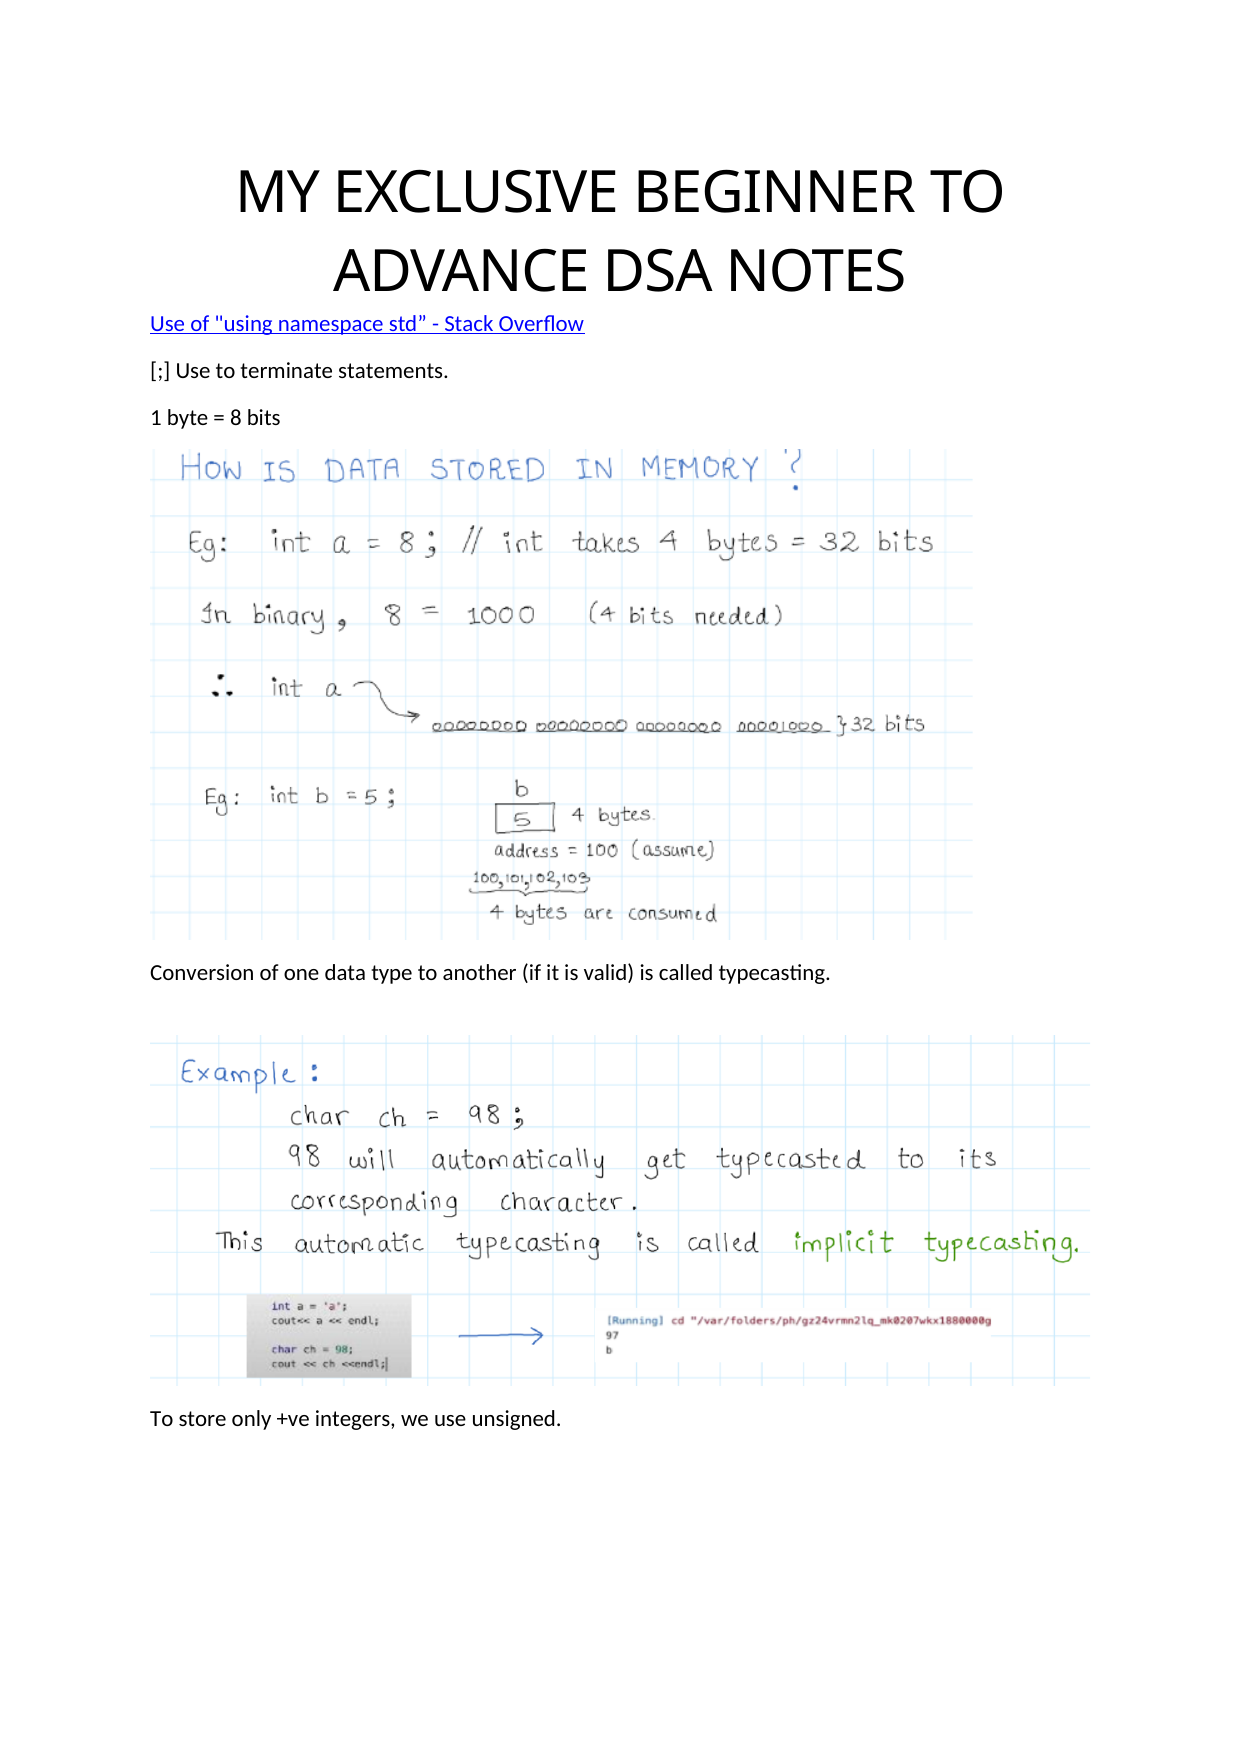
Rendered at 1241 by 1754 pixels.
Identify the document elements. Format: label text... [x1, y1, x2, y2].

text [;] Use to terminate statements. [150, 356, 1090, 384]
text Conversion of one data type to another (if it is valid) is called typecasting. [150, 958, 1090, 986]
text 1 byte = 8 bits [150, 403, 1090, 431]
title MY EXCLUSIVE BEGINNER TO ADVANCE DSA NOTES [150, 150, 1090, 309]
text Use of "using namespace std” - Stack Overflow [150, 309, 1090, 337]
picture [150, 449, 973, 940]
picture [150, 1035, 1091, 1386]
text To store only +ve integers, we use unsigned. [150, 1404, 1090, 1433]
